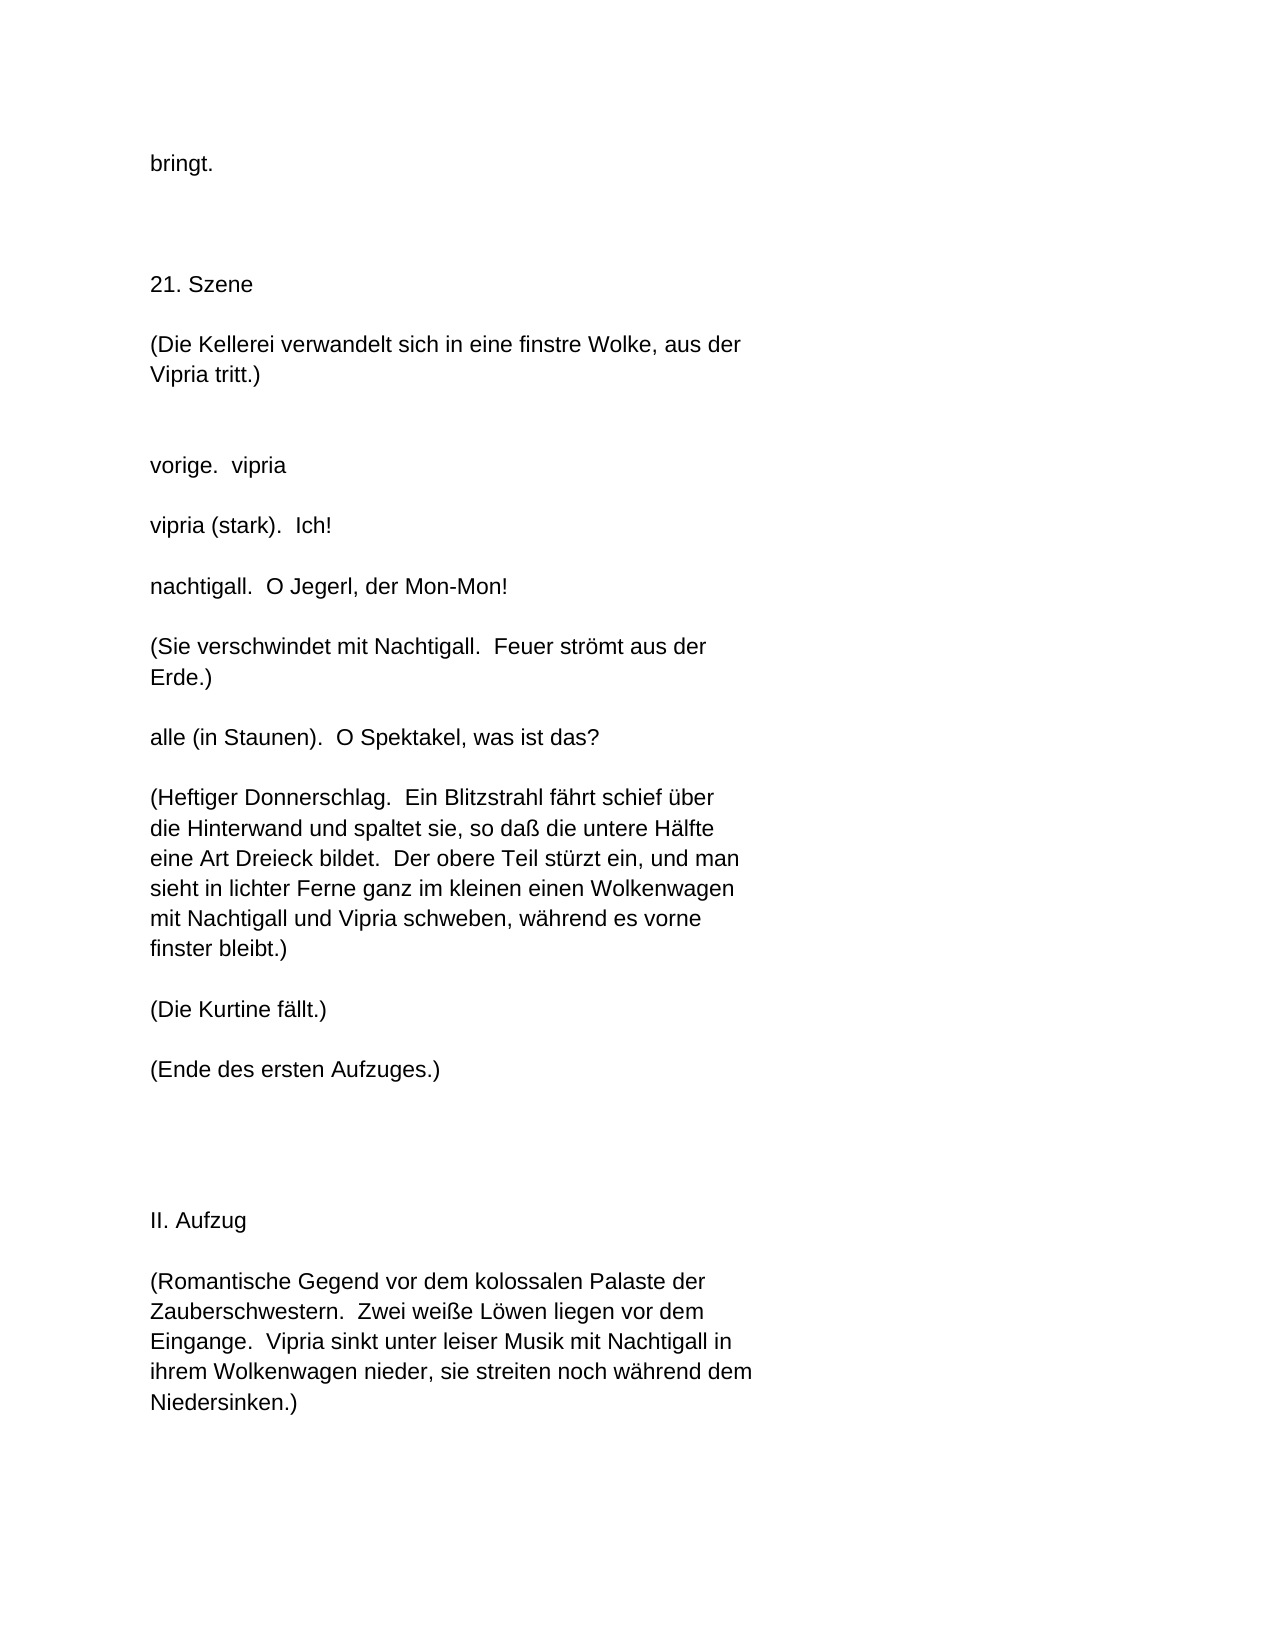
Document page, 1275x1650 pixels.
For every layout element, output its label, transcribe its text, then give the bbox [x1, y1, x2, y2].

text (Ende des ersten Aufzuges.) [150, 1056, 1125, 1083]
text (Die Kellerei verwandelt sich in eine finstre Wolke, aus der [150, 331, 1125, 358]
text (Die Kurtine fällt.) [150, 996, 1125, 1022]
text (Romantische Gegend vor dem kolossalen Palaste der [150, 1268, 1125, 1294]
text Eingange. Vipria sinkt unter leiser Musik mit Nachtigall in [150, 1328, 1125, 1354]
text bringt. [150, 150, 1125, 176]
text finster bleibt.) [150, 935, 1125, 962]
text vipria (stark). Ich! [150, 512, 1125, 539]
text die Hinterwand und spaltet sie, so daß die untere Hälfte [150, 814, 1125, 841]
text eine Art Dreieck bildet. Der obere Teil stürzt ein, und man [150, 845, 1125, 871]
text 21. Szene [150, 271, 1125, 297]
text ihrem Wolkenwagen nieder, sie streiten noch während dem [150, 1358, 1125, 1385]
text sieht in lichter Ferne ganz im kleinen einen Wolkenwagen [150, 875, 1125, 901]
text (Sie verschwindet mit Nachtigall. Feuer strömt aus der [150, 633, 1125, 660]
text mit Nachtigall und Vipria schweben, während es vorne [150, 905, 1125, 932]
text II. Aufzug [150, 1207, 1125, 1234]
text nachtigall. O Jegerl, der Mon-Mon! [150, 573, 1125, 599]
text Erde.) [150, 663, 1125, 690]
text alle (in Staunen). O Spektakel, was ist das? [150, 724, 1125, 750]
text Zauberschwestern. Zwei weiße Löwen liegen vor dem [150, 1298, 1125, 1324]
text (Heftiger Donnerschlag. Ein Blitzstrahl fährt schief über [150, 784, 1125, 811]
text Vipria tritt.) [150, 361, 1125, 388]
text vorige. vipria [150, 452, 1125, 478]
text Niedersinken.) [150, 1388, 1125, 1415]
